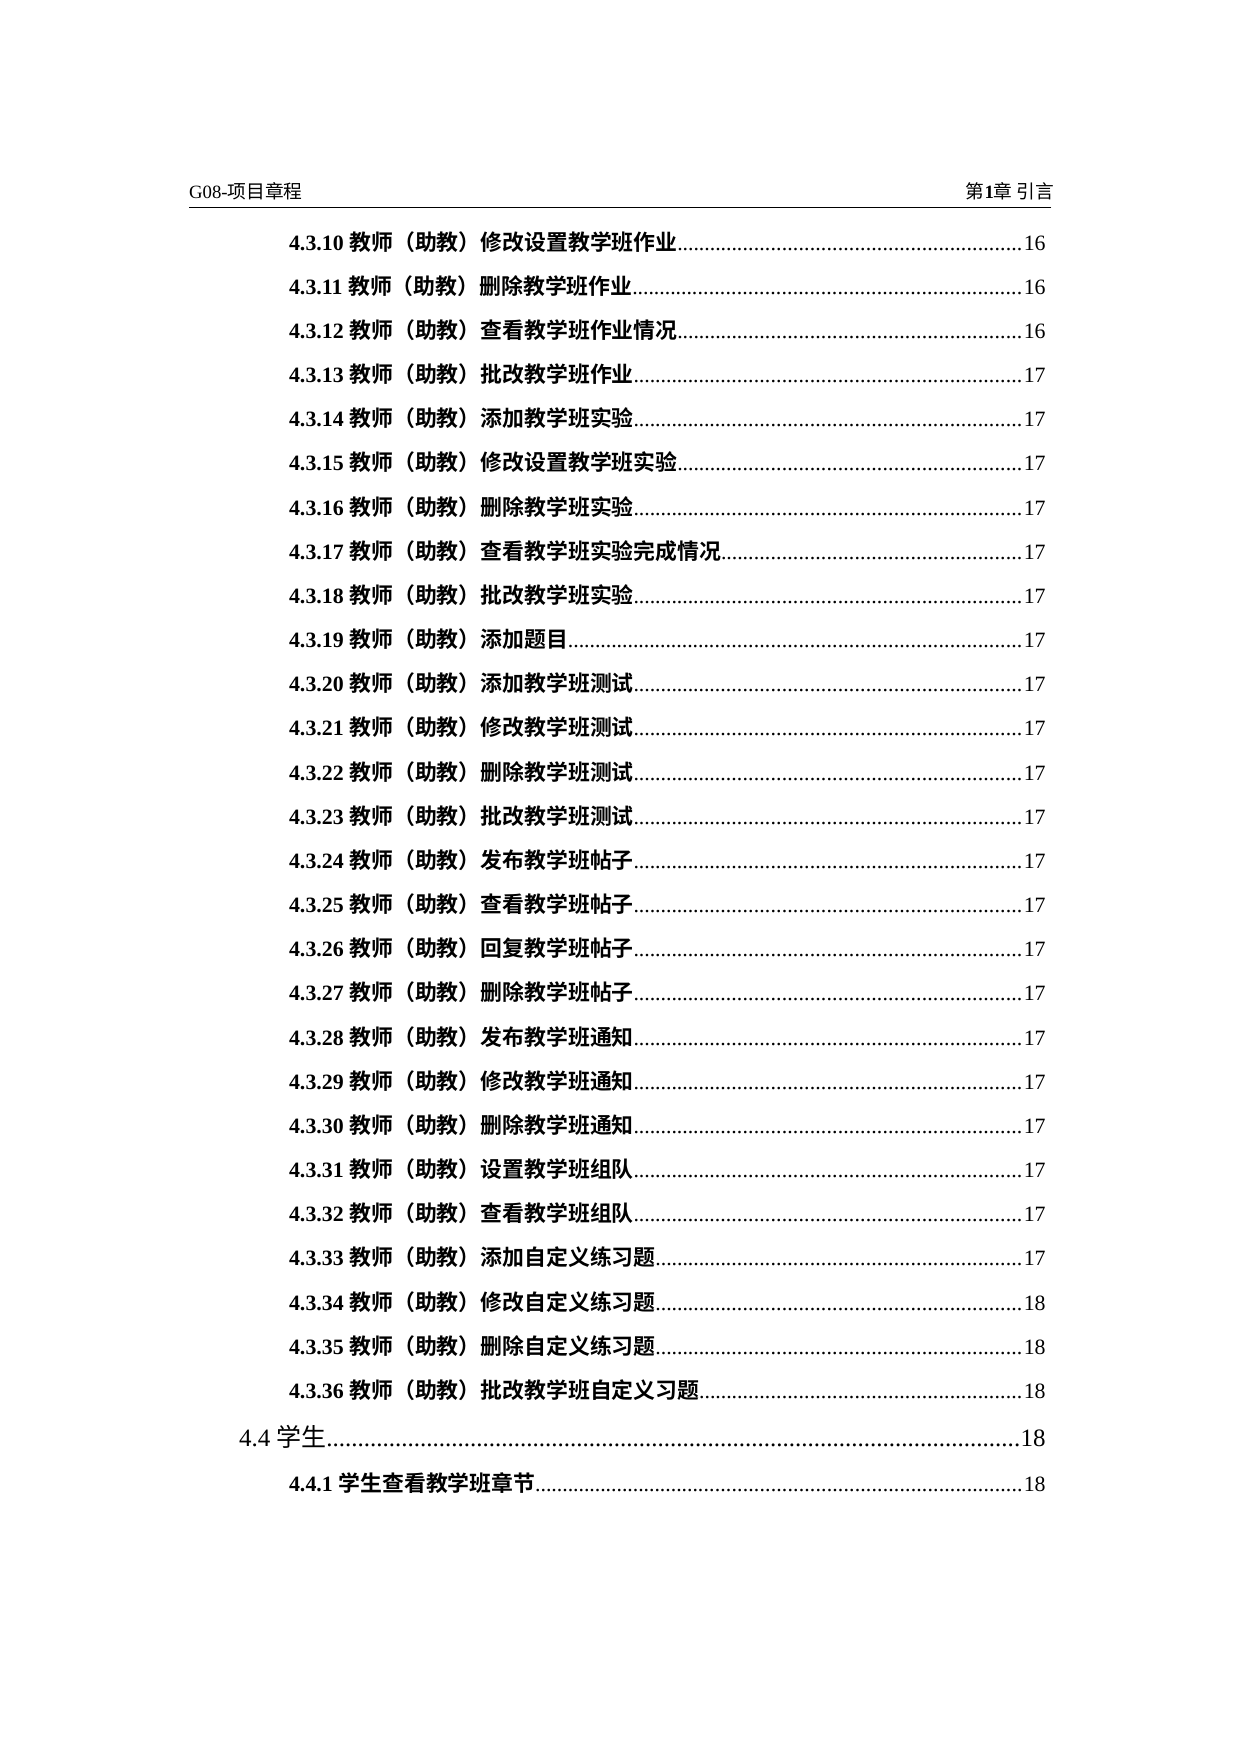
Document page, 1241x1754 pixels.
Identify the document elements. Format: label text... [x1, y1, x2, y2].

text 4.3.31 教师（助教）设置教学班组队 17 [289, 1152, 1051, 1184]
text 4.3.22 教师（助教）删除教学班测试 17 [289, 754, 1051, 786]
text 4.3.33 教师（助教）添加自定义练习题 17 [289, 1240, 1051, 1272]
text 4.3.29 教师（助教）修改教学班通知 17 [289, 1064, 1051, 1095]
text 4.3.12 教师（助教）查看教学班作业情况 16 [289, 313, 1051, 344]
text 4.3.34 教师（助教）修改自定义练习题 18 [289, 1284, 1051, 1316]
text 4.3.24 教师（助教）发布教学班帖子 17 [289, 843, 1051, 874]
text 4.4.1 学生查看教学班章节 18 [289, 1466, 1051, 1497]
text 4.3.16 教师（助教）删除教学班实验 17 [289, 489, 1051, 521]
text 4.3.35 教师（助教）删除自定义练习题 18 [289, 1329, 1051, 1360]
text 4.3.25 教师（助教）查看教学班帖子 17 [289, 887, 1051, 919]
text 4.3.11 教师（助教）删除教学班作业 16 [289, 269, 1051, 300]
text 4.3.13 教师（助教）批改教学班作业 17 [289, 357, 1051, 389]
text 4.3.20 教师（助教）添加教学班测试 17 [289, 666, 1051, 698]
text 4.3.32 教师（助教）查看教学班组队 17 [289, 1196, 1051, 1228]
text 4.3.15 教师（助教）修改设置教学班实验 17 [289, 445, 1051, 477]
text 4.3.21 教师（助教）修改教学班测试 17 [289, 710, 1051, 742]
text 4.3.30 教师（助教）删除教学班通知 17 [289, 1108, 1051, 1139]
text 4.3.23 教师（助教）批改教学班测试 17 [289, 799, 1051, 830]
text 4.3.14 教师（助教）添加教学班实验 17 [289, 401, 1051, 433]
text 4.3.17 教师（助教）查看教学班实验完成情况 17 [289, 534, 1051, 565]
text 4.3.26 教师（助教）回复教学班帖子 17 [289, 931, 1051, 963]
text 4.4 学生 18 [239, 1417, 1051, 1453]
text 4.3.28 教师（助教）发布教学班通知 17 [289, 1019, 1051, 1051]
text 4.3.10 教师（助教）修改设置教学班作业 16 [289, 224, 1051, 256]
text 4.3.18 教师（助教）批改教学班实验 17 [289, 578, 1051, 609]
text 4.3.27 教师（助教）删除教学班帖子 17 [289, 975, 1051, 1007]
text 4.3.36 教师（助教）批改教学班自定义习题 18 [289, 1373, 1051, 1404]
text 4.3.19 教师（助教）添加题目 17 [289, 622, 1051, 654]
